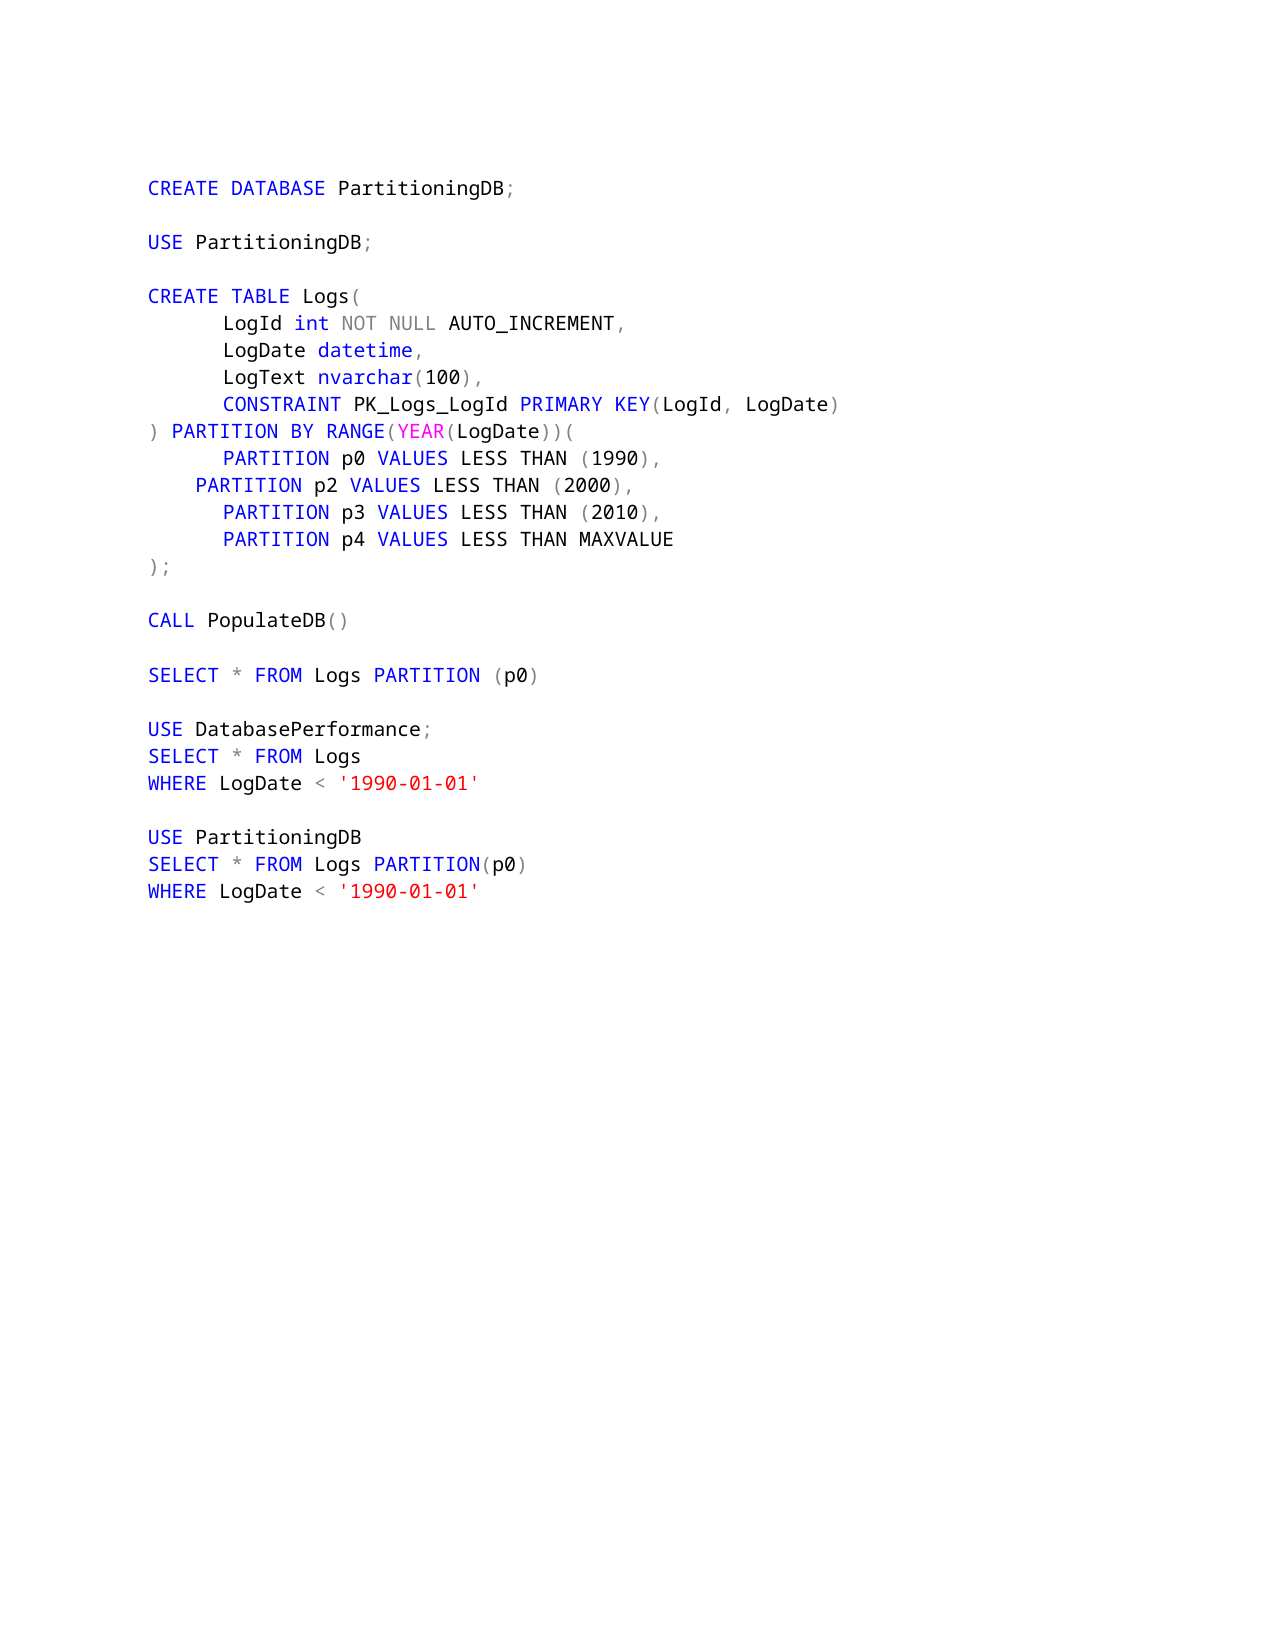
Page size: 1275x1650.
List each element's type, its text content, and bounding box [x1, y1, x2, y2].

text USE DatabasePerformance; [148, 715, 1127, 742]
text CREATE DATABASE PartitioningDB; [148, 174, 1127, 202]
text PARTITION p4 VALUES LESS THAN MAXVALUE [148, 525, 1127, 552]
text SELECT * FROM Logs [148, 742, 1127, 769]
text LogId int NOT NULL AUTO_INCREMENT, [148, 309, 1127, 336]
text ); [148, 552, 1127, 579]
text CREATE TABLE Logs( [148, 282, 1127, 309]
text PARTITION p2 VALUES LESS THAN (2000), [148, 471, 1127, 498]
text WHERE LogDate < '1990-01-01' [148, 769, 1127, 796]
text WHERE LogDate < '1990-01-01' [148, 877, 1127, 904]
text SELECT * FROM Logs PARTITION (p0) [148, 661, 1127, 688]
text LogText nvarchar(100), [148, 363, 1127, 390]
text PARTITION p0 VALUES LESS THAN (1990), [148, 444, 1127, 471]
text USE PartitioningDB; [148, 228, 1127, 256]
text SELECT * FROM Logs PARTITION(p0) [148, 850, 1127, 877]
text ) PARTITION BY RANGE(YEAR(LogDate))( [148, 417, 1127, 444]
text CALL PopulateDB() [148, 606, 1127, 633]
text PARTITION p3 VALUES LESS THAN (2010), [148, 498, 1127, 525]
text CONSTRAINT PK_Logs_LogId PRIMARY KEY(LogId, LogDate) [148, 390, 1127, 417]
text LogDate datetime, [148, 336, 1127, 363]
text USE PartitioningDB [148, 823, 1127, 850]
